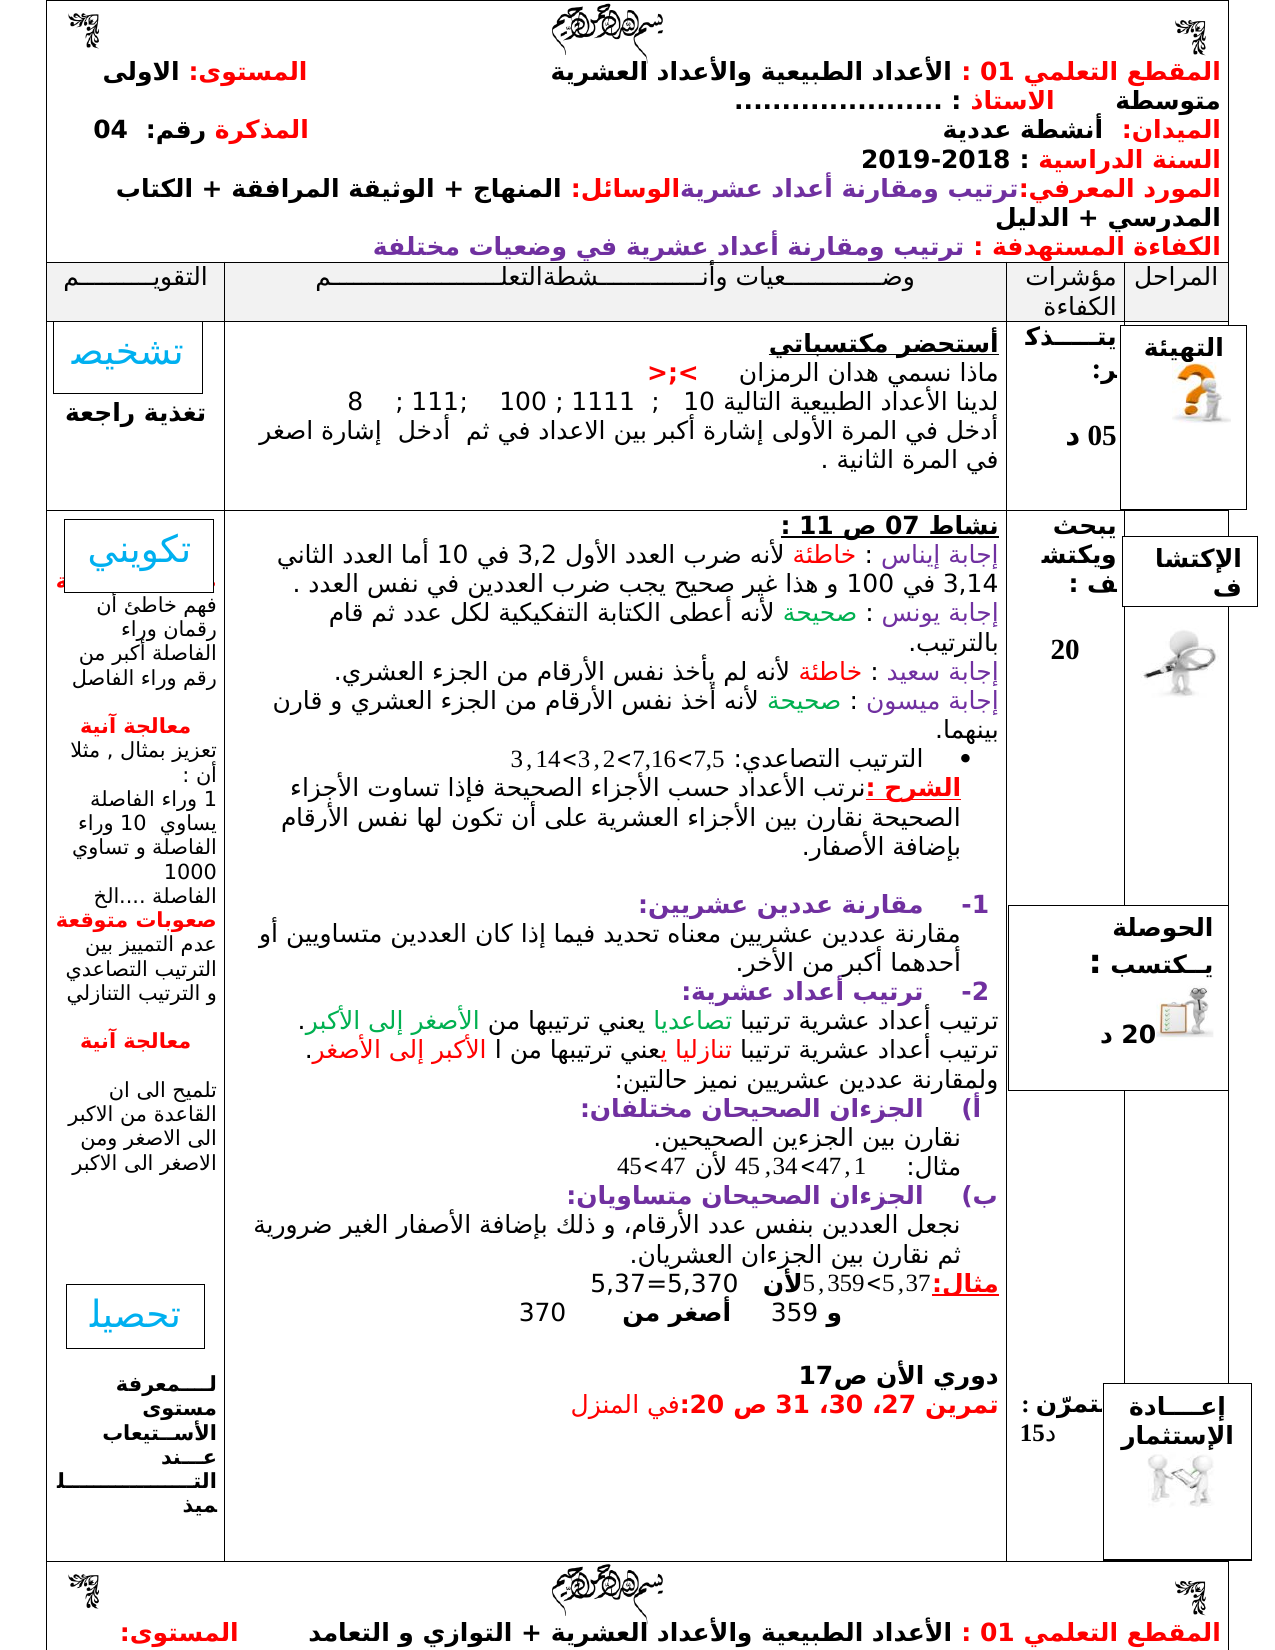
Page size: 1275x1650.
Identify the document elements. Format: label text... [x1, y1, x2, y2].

picture [1172, 362, 1231, 426]
table_cell [1125, 511, 1228, 536]
table_cell المراحل [1125, 263, 1228, 321]
table_cell نشاط 07 ص 11 : إجابة إيناس : خاطئة لأنه ضرب العدد الأول 3,2 في 10 أما العدد الثاني 3,14 في 100 و هذا غير صحيح يجب ضرب العددين في نفس العدد . إجابة يونس : صحيحة لأنه أعطى الكتابة التفكيكية لكل عدد ثم قام بالترتيب. إجابة سعيد : خاطئة لأنه لم يأخذ نفس الأرقام من الجزء العشري. إجابة ميسون : صحيحة لأنه أخذ نفس الأرقام من الجزء العشري و قارن بينهما. الترتيب التصاعدي: الشرح :نرتب الأعداد حسب الأجزاء الصحيحة فإذا تساوت الأجزاء الصحيحة نقارن بين الأجزاء العشرية على أن تكون لها نفس الأرقام بإضافة الأصفار. مقارنة عددين عشريين: مقارنة عددين عشريين معناه تحديد فيما إذا كان العددين متساويين أو أحدهما أكبر من الأخر. ترتيب أعداد عشرية: ترتيب أعداد عشرية ترتيبا تصاعديا يعني ترتيبها من الأصغر إلى الأكبر. ترتيب أعداد عشرية ترتيبا تنازليا يعني ترتيبها من ا الأكبر إلى الأصغر. ولمقارنة عددين عشريين نميز حالتين: الجزءان الصحيحان مختلفان: نقارن بين الجزءين الصحيحين. مثال: لأن الجزءان الصحيحان متساويان: نجعل العددين بنفس عدد الأرقام، و ذلك بإضافة الأصفار الغير ضرورية ثم نقارن بين الجزءان العشريان. مثال:لأن 5,370=5,37 و 359 أصغر من 370 دوري الأن ص17 تمرين 27، 30، 31 ص 20:في المنزل [225, 511, 1006, 1561]
picture [1140, 1450, 1215, 1508]
table_cell يتـــــذكر: 05 د [1007, 322, 1124, 510]
table_cell مؤشرات الكفاءة [1007, 263, 1124, 321]
table_cell يبحث ويكتشف : 20 يتمرّن : 15د [1007, 511, 1124, 1561]
table_cell وضـــــــــــــعيات وأنــــــــــــــشطةالتعلـــــــــــــــــــــــم [225, 263, 1006, 321]
table_cell تغذية راجعة [47, 322, 224, 510]
table_cell المقطع التعلمي 01 : الأعداد الطبيعية والأعداد العشرية + التوازي و التعامد المستوى: الاولى متوسطة الاستاذ : ...................... الميدان: أنشطة عددية المذكرة رقم: 05 المورد المعرفي:جمع وطح و ضرب أعداد عشرية الوسائل: المنهاج + الوثيقة المرافقة + الكتاب المدرسي + الدليل الكفاءة المستهدفة : يحل مشكلات متعلقة بالجمع و الطرح و الضرب لأعداد عشرية في وضعيات مختلفة التسيير: - يقترح الأستاذ الانشطة على التلاميذ و يقرأها على مسامعهم ثم يطالبهم بحل كل سؤال على كراس البحث بصفة فردية - يحصر الناتج الخاطئ ويدوينه التلميذ المخطئ على السبورة . - يصحح الخطأ من طرف تلميذ أخر ومن ثما يعاد اختبار التلميذ المخطئ ثانية [47, 1562, 1228, 1650]
table_cell صعوبات متوقعة فهم خاطئ أن رقمان وراء الفاصلة أكبر من رقم وراء الفاصل معالجة آنية تعزيز بمثال , مثلا أن : 1 وراء الفاصلة يساوي 10 وراء الفاصلة و تساوي 1000 الفاصلة ....الخ صعوبات متوقعة عدم التمييز بين الترتيب التصاعدي و الترتيب التنازلي معالجة آنية تلميح الى ان القاعدة من الاكبر الى الاصغر ومن الاصغر الى الاكبر تـــــــطبيق مباشر لــــمعرفة مستوى الأســتيعاب عـــند التــــــــــــــــــلميذ [47, 511, 224, 1561]
table_cell [1125, 607, 1228, 905]
table_cell التقويــــــــــم [47, 263, 224, 321]
picture [1156, 981, 1214, 1043]
picture [1140, 626, 1221, 698]
table_cell أستحضر مكتسباتي ماذا نسمي هدان الرمزان >;< لدينا الأعداد الطبيعية التالية 10 ; 1111 ; 100 ;111 ; 8 أدخل في المرة الأولى إشارة أكبر بين الاعداد في ثم أدخل إشارة اصغر في المرة الثانية . [225, 322, 1006, 510]
table_cell [1125, 1091, 1228, 1383]
table_header المقطع التعلمي 01 : الأعداد الطبيعية والأعداد العشرية المستوى: الاولى متوسطة الاستاذ : ...................... الميدان: أنشطة عددية المذكرة رقم: 04 السنة الدراسية : 2018-2019 المورد المعرفي:ترتيب ومقارنة أعداد عشريةالوسائل: المنهاج + الوثيقة المرافقة + الكتاب المدرسي + الدليل الكفاءة المستهدفة : ترتيب ومقارنة أعداد عشرية في وضعيات مختلفة [47, 1, 1228, 262]
